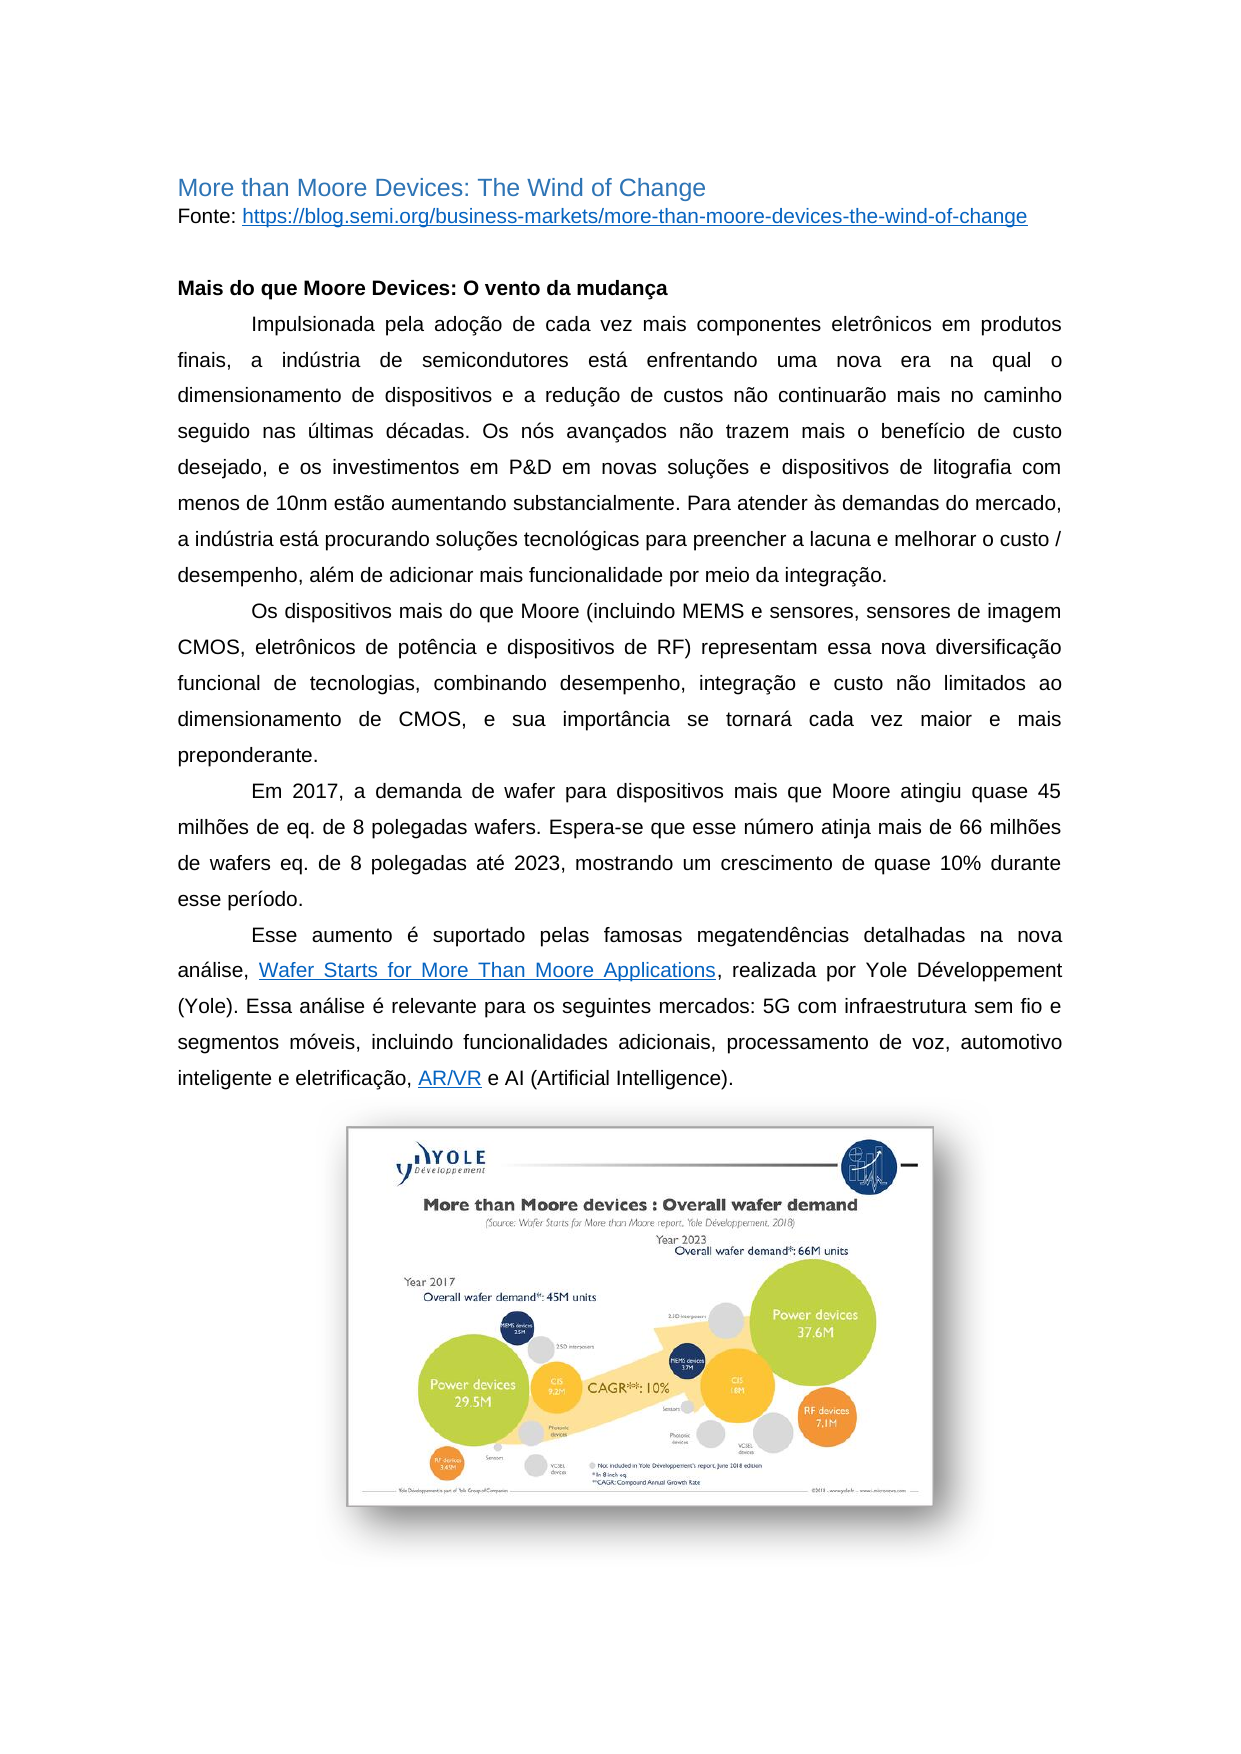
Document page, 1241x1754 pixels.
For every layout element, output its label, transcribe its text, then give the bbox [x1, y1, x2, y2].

text Os dispositivos mais do que Moore (incluindo MEMS e sensores, sensores de imagem CMOS, eletrônicos de potência e dispositivos de RF) representam essa nova diversificação funcional de tecnologias, combinando desempenho, integração e custo não limitados ao dimensionamento de CMOS, e sua importância se tornará cada vez maior e mais preponderante. [177, 599, 1063, 767]
text Impulsionada pela adoção de cada vez mais componentes eletrônicos em produtos finais, a indústria de semicondutores está enfrentando uma nova era na qual o dimensionamento de dispositivos e a redução de custos não continuarão mais no caminho seguido nas últimas décadas. Os nós avançados não trazem mais o benefício de custo desejado, e os investimentos em P&D em novas soluções e dispositivos de litografia com menos de 10nm estão aumentando substancialmente. Para atender às demandas do mercado, a indústria está procurando soluções tecnológicas para preencher a lacuna e melhorar o custo / desempenho, além de adicionar mais funcionalidade por meio da integração. [177, 311, 1063, 587]
text Em 2017, a demanda de wafer para dispositivos mais que Moore atingiu quase 45 milhões de eq. de 8 polegadas wafers. Espera-se que esse número atinja mais de 66 milhões de wafers eq. de 8 polegadas até 2023, mostrando um crescimento de quase 10% durante esse período. [177, 779, 1063, 910]
subtitle More than Moore Devices: The Wind of Change [177, 173, 1063, 201]
text Mais do que Moore Devices: O vento da mudança [177, 276, 1063, 299]
text Fonte: https://blog.semi.org/business-markets/more-than-moore-devices-the-wind-of-change [177, 204, 1063, 228]
text Esse aumento é suportado pelas famosas megatendências detalhadas na nova análise, Wafer Starts for More Than Moore Applications, realizada por Yole Développement (Yole). Essa análise é relevante para os seguintes mercados: 5G com infraestrutura sem fio e segmentos móveis, incluindo funcionalidades adicionais, processamento de voz, automotivo inteligente e eletrificação, AR/VR e AI (Artificial Intelligence). [177, 922, 1063, 1090]
picture [346, 1126, 934, 1507]
